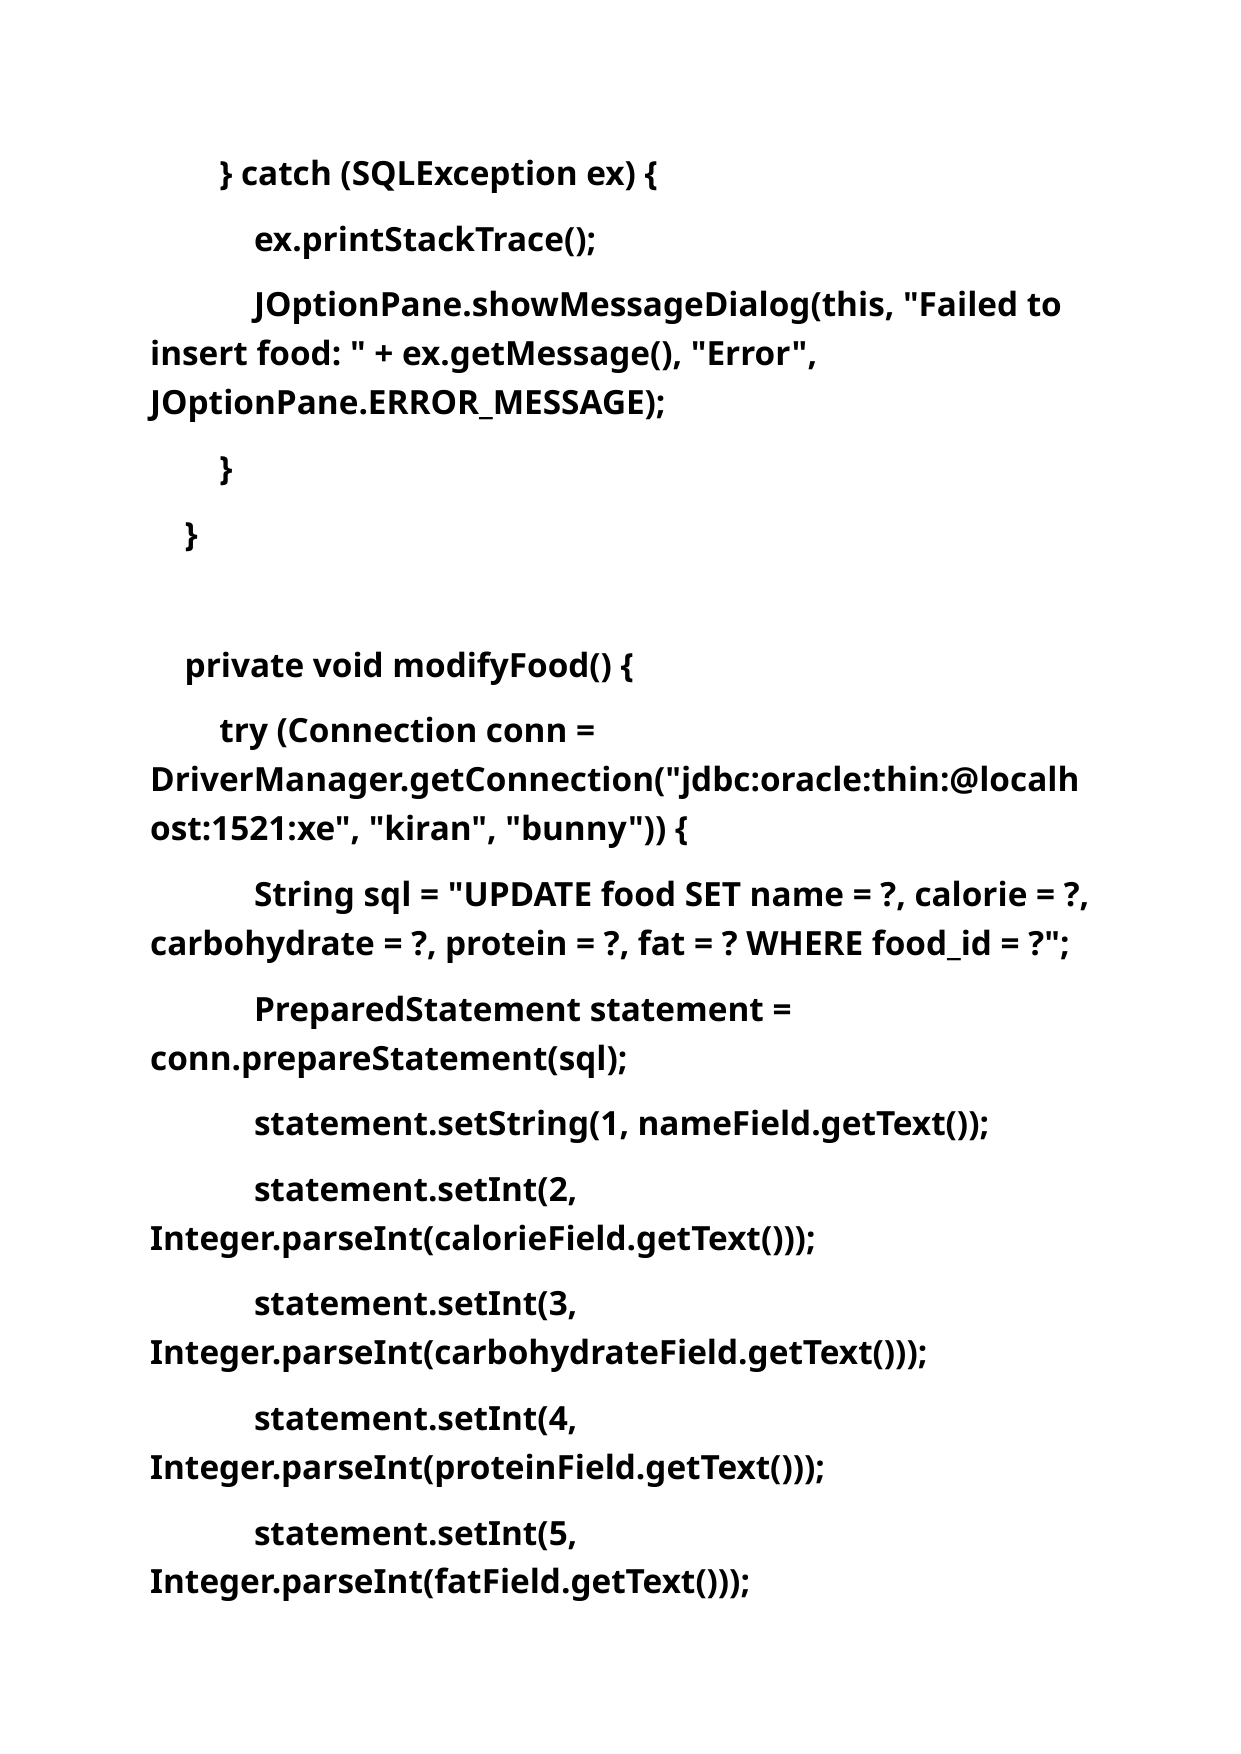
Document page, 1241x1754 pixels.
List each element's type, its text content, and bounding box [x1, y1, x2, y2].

text statement.setInt(4, Integer.parseInt(proteinField.getText())); [150, 1395, 1090, 1489]
text try (Connection conn = DriverManager.getConnection("jdbc:oracle:thin:@localhost:1521:xe", "kiran", "bunny")) { [150, 707, 1090, 851]
text } catch (SQLException ex) { [150, 150, 1090, 195]
text String sql = "UPDATE food SET name = ?, calorie = ?, carbohydrate = ?, protein = ?, fat = ? WHERE food_id = ?"; [150, 871, 1090, 965]
text statement.setString(1, nameField.getText()); [150, 1100, 1090, 1145]
text statement.setInt(5, Integer.parseInt(fatField.getText())); [150, 1509, 1090, 1604]
text } [150, 445, 1090, 490]
text statement.setInt(3, Integer.parseInt(carbohydrateField.getText())); [150, 1280, 1090, 1374]
text JOptionPane.showMessageDialog(this, "Failed to insert food: " + ex.getMessage(), "Error", JOptionPane.ERROR_MESSAGE); [150, 281, 1090, 424]
text statement.setInt(2, Integer.parseInt(calorieField.getText())); [150, 1166, 1090, 1260]
text ex.printStackTrace(); [150, 216, 1090, 261]
text PreparedStatement statement = conn.prepareStatement(sql); [150, 985, 1090, 1080]
text } [150, 510, 1090, 556]
text private void modifyFood() { [150, 642, 1090, 687]
